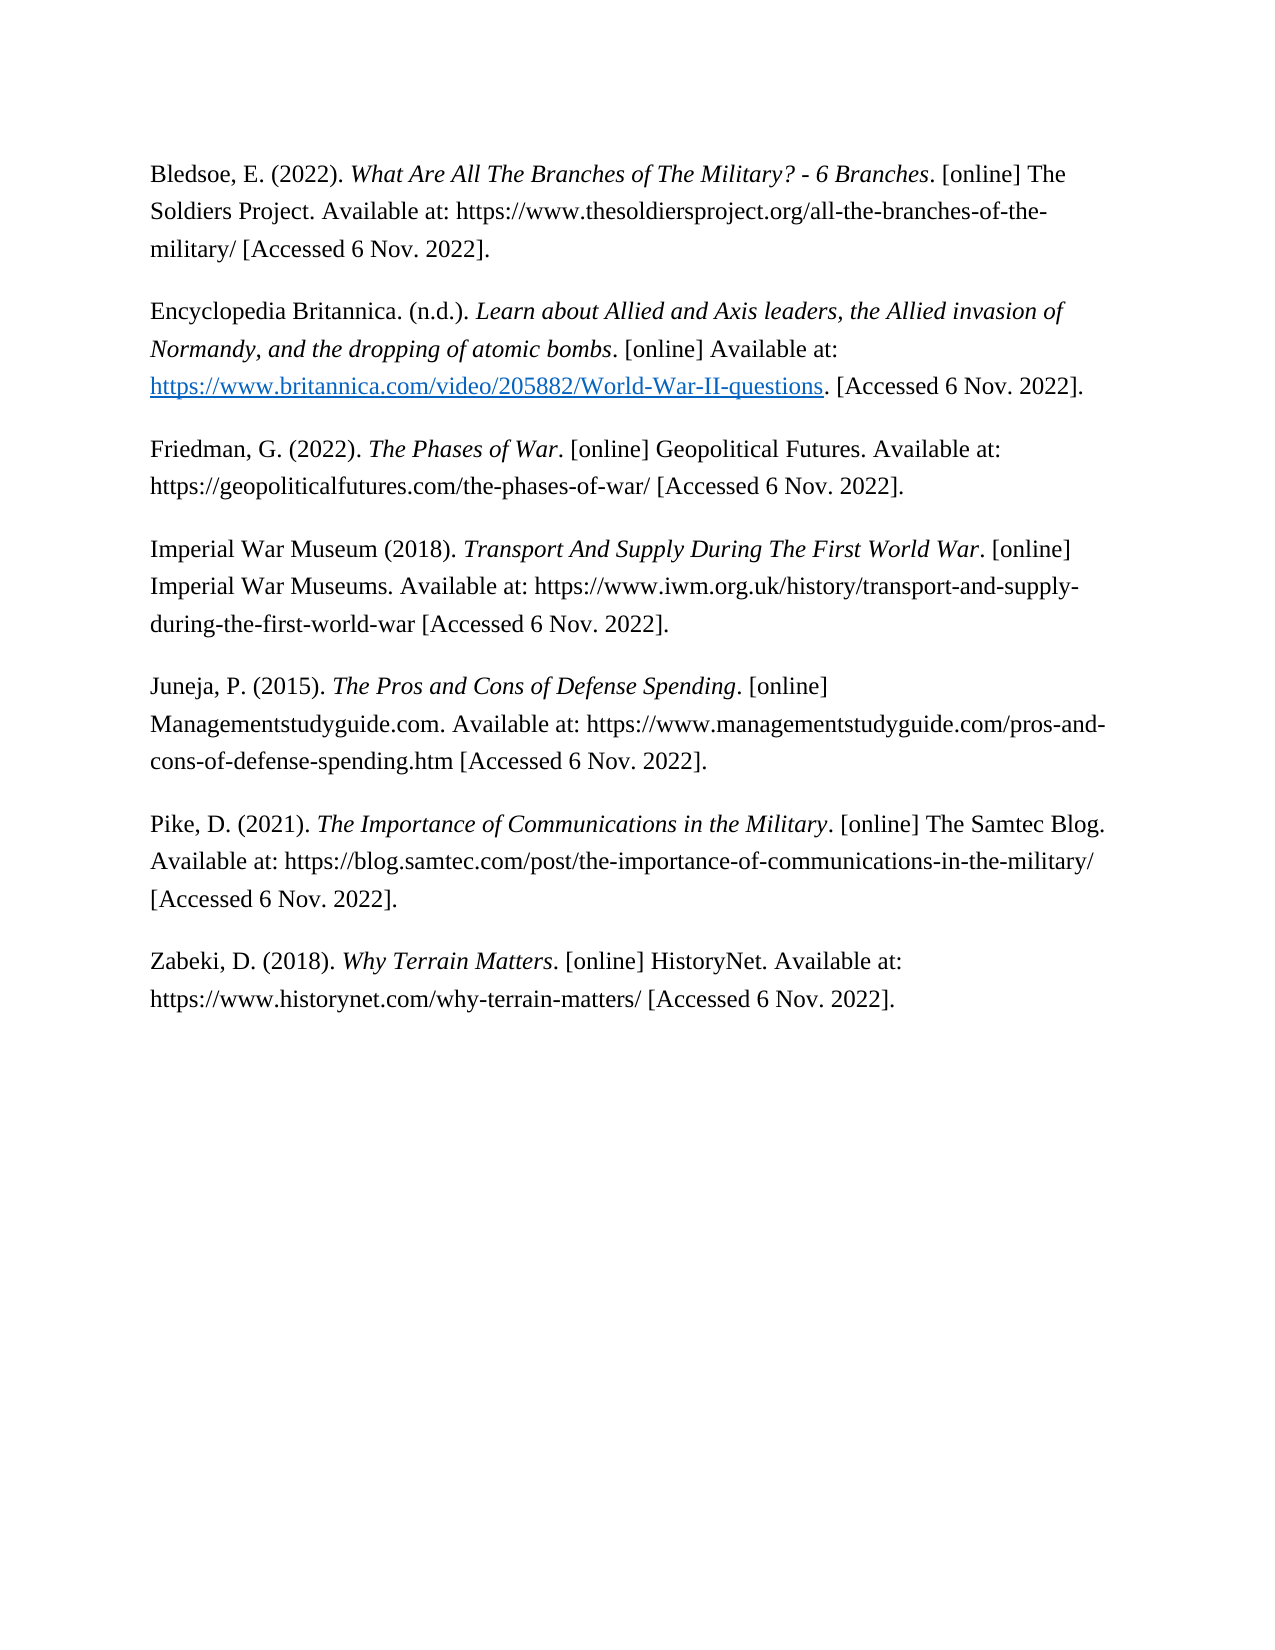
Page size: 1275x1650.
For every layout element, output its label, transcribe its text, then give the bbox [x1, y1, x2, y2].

text Friedman, G. (2022). The Phases of War. [online] Geopolitical Futures. Available at: https://geopoliticalfutures.com/the-phases-of-war/ [Accessed 6 Nov. 2022]. [150, 425, 1125, 500]
text Bledsoe, E. (2022). What Are All The Branches of The Military? - 6 Branches. [online] The Soldiers Project. Available at: https://www.thesoldiersproject.org/all-the-branches-of-the-military/ [Accessed 6 Nov. 2022]. [150, 150, 1125, 262]
text Juneja, P. (2015). The Pros and Cons of Defense Spending. [online] Managementstudyguide.com. Available at: https://www.managementstudyguide.com/pros-and-cons-of-defense-spending.htm [Accessed 6 Nov. 2022]. [150, 662, 1125, 775]
text Imperial War Museum (2018). Transport And Supply During The First World War. [online] Imperial War Museums. Available at: https://www.iwm.org.uk/history/transport-and-supply-during-the-first-world-war [Accessed 6 Nov. 2022]. [150, 525, 1125, 637]
text Encyclopedia Britannica. (n.d.). Learn about Allied and Axis leaders, the Allied invasion of Normandy, and the dropping of atomic bombs. [online] Available at: https://www.britannica.com/video/205882/World-War-II-questions. [Accessed 6 Nov. 2022]. [150, 287, 1125, 400]
text Zabeki, D. (2018). Why Terrain Matters. [online] HistoryNet. Available at: https://www.historynet.com/why-terrain-matters/ [Accessed 6 Nov. 2022]. [150, 937, 1125, 1012]
text Pike, D. (2021). The Importance of Communications in the Military. [online] The Samtec Blog. Available at: https://blog.samtec.com/post/the-importance-of-communications-in-the-military/ [Accessed 6 Nov. 2022]. [150, 800, 1125, 912]
